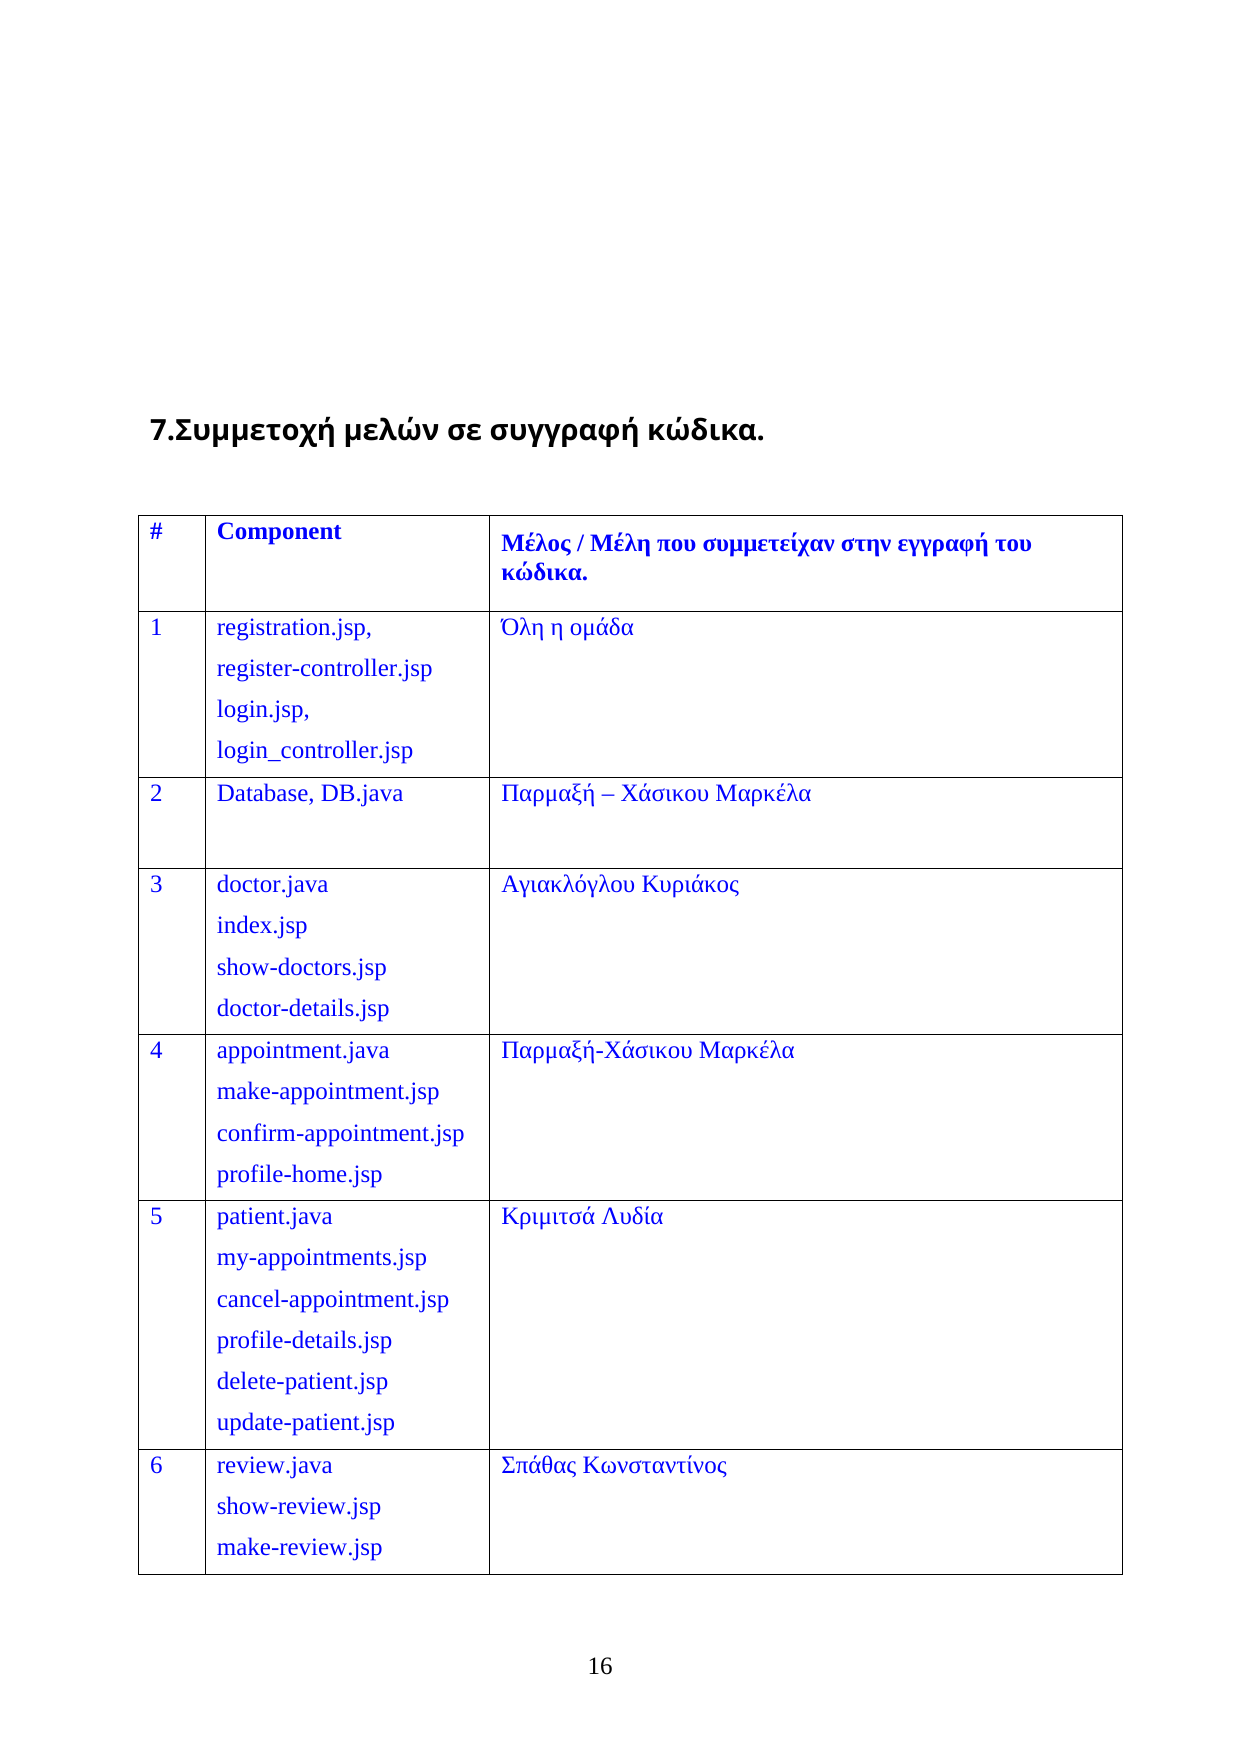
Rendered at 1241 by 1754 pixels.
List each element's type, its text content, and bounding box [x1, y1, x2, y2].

table_header Μέλος / Μέλη που συμμετείχαν στην εγγραφή του κώδικα. [490, 516, 1122, 611]
table_cell Database, DB.java [206, 778, 489, 868]
table_header Component [206, 516, 489, 611]
table_cell Αγιακλόγλου Κυριάκος [490, 869, 1122, 1034]
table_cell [206, 1450, 489, 1573]
table_cell Όλη η ομάδα [490, 612, 1122, 777]
table_cell 6 [139, 1450, 205, 1573]
table_cell Σπάθας Κωνσταντίνος [490, 1450, 1122, 1573]
table_cell registration.jsp, register-controller.jsp login.jsp, login_controller.jsp [206, 612, 489, 777]
table_cell 5 [139, 1201, 205, 1449]
subtitle 7.Συμμετοχή μελών σε συγγραφή κώδικα. [150, 409, 1087, 448]
table_cell 3 [139, 869, 205, 1034]
table_cell patient.java my-appointments.jsp cancel-appointment.jsp profile-details.jsp delete-patient.jsp update-patient.jsp [206, 1201, 489, 1449]
table_cell 1 [139, 612, 205, 777]
table_cell 4 [139, 1035, 205, 1200]
table_cell Παρμαξή – Χάσικου Μαρκέλα [490, 778, 1122, 868]
table_cell 2 [139, 778, 205, 868]
table_cell Παρμαξή-Χάσικου Μαρκέλα [490, 1035, 1122, 1200]
table_cell appointment.java make-appointment.jsp confirm-appointment.jsp profile-home.jsp [206, 1035, 489, 1200]
table_header # [139, 516, 205, 611]
table_cell doctor.java index.jsp show-doctors.jsp doctor-details.jsp [206, 869, 489, 1034]
table_cell Κριμιτσά Λυδία [490, 1201, 1122, 1449]
